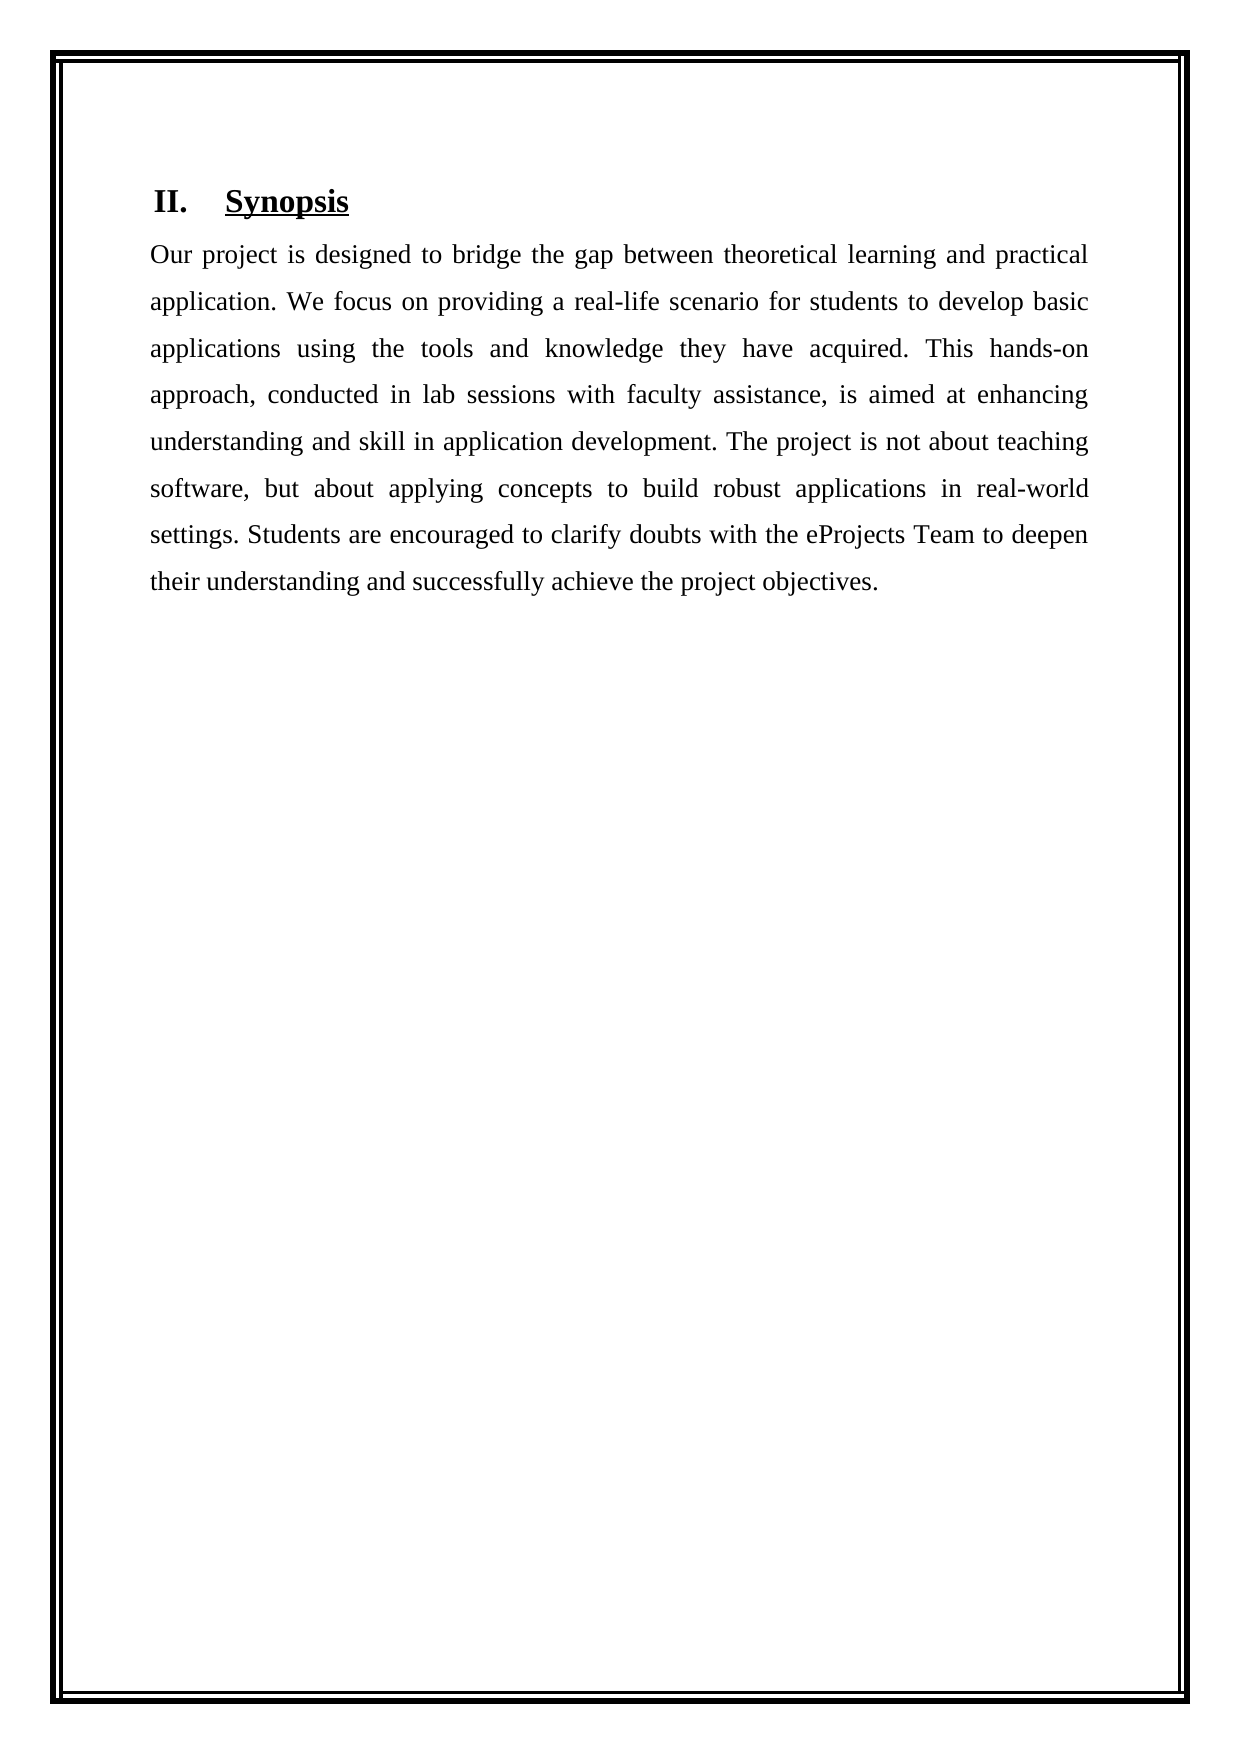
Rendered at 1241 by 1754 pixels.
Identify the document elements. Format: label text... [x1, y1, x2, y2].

text Our project is designed to bridge the gap between theoretical learning and practical application. We focus on providing a real-life scenario for students to develop basic applications using the tools and knowledge they have acquired. This hands-on approach, conducted in lab sessions with faculty assistance, is aimed at enhancing understanding and skill in application development. The project is not about teaching software, but about applying concepts to build robust applications in real-world settings. Students are encouraged to clarify doubts with the eProjects Team to deepen their understanding and successfully achieve the project objectives. [150, 239, 1090, 596]
subtitle Synopsis [187, 181, 1090, 219]
